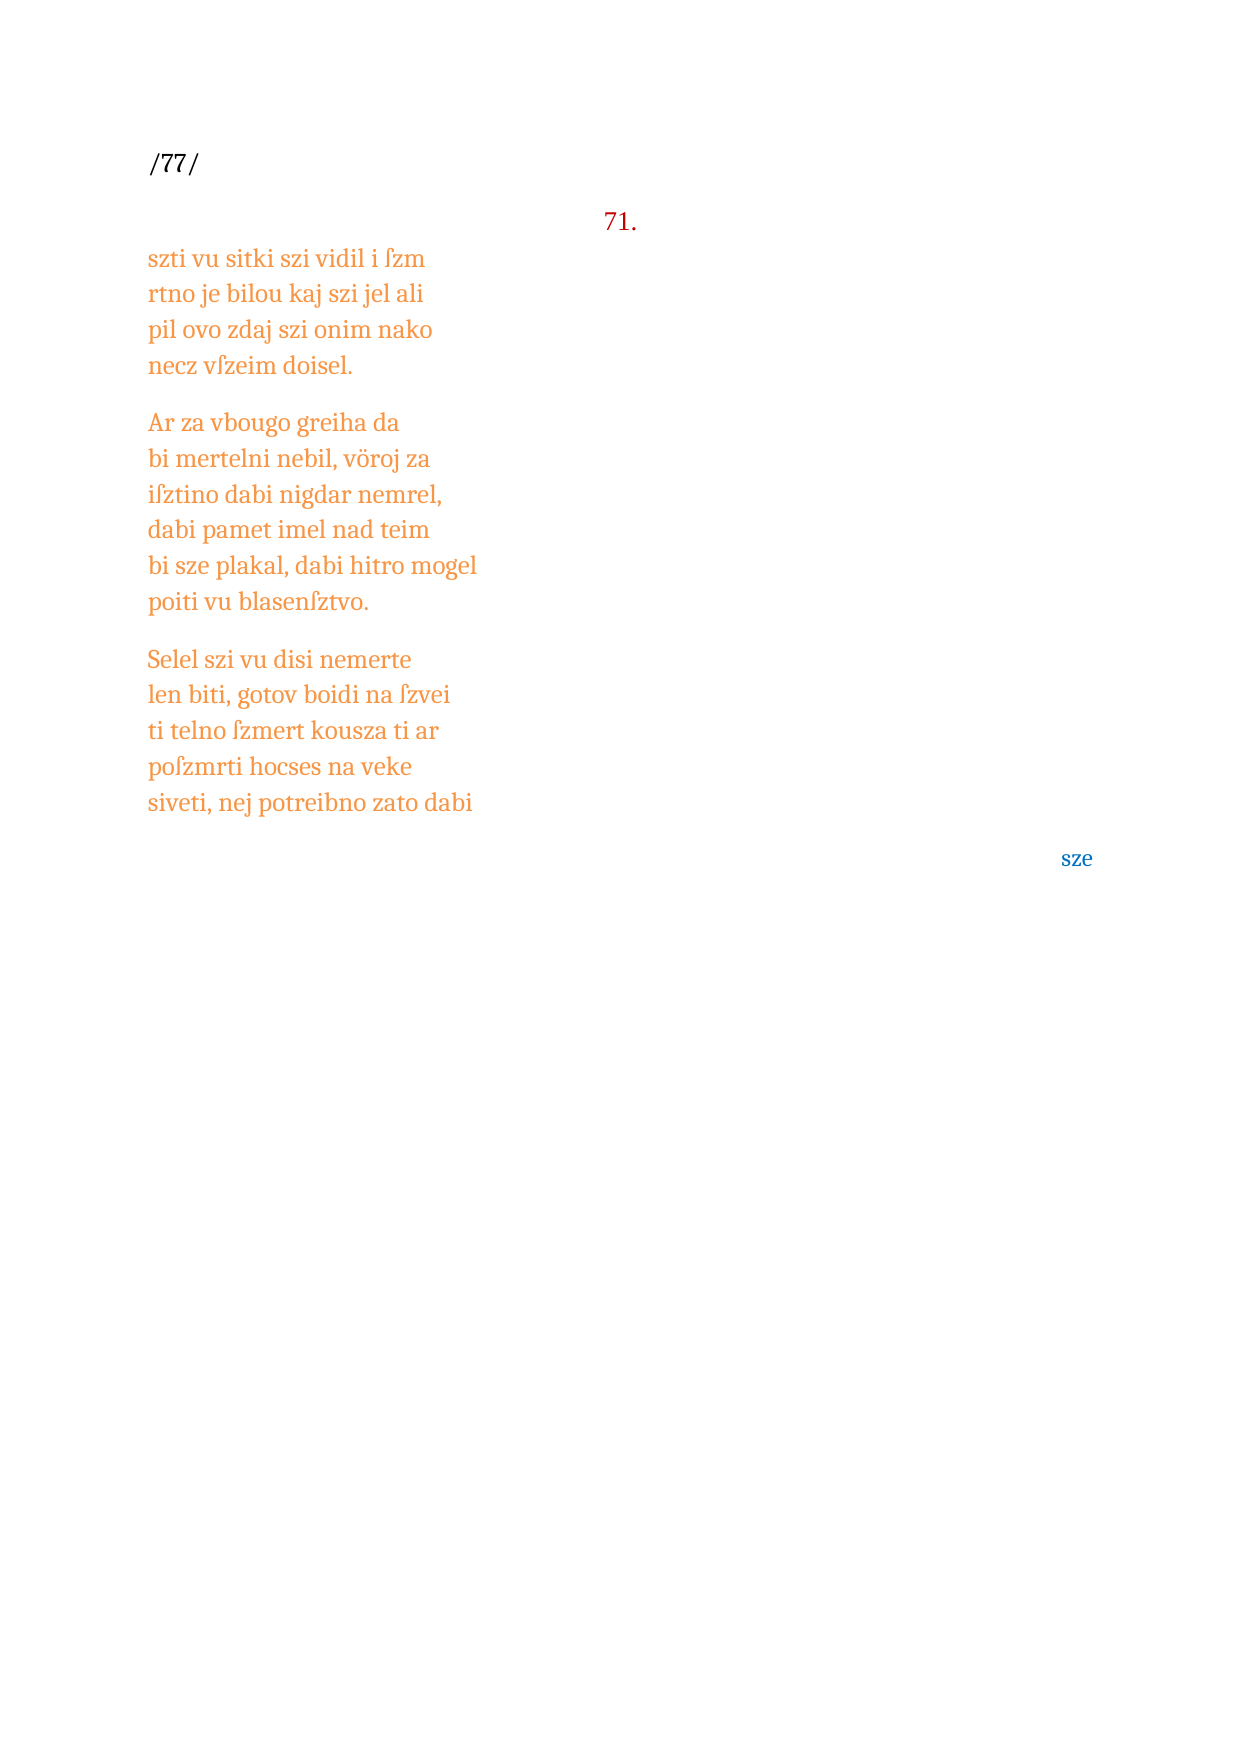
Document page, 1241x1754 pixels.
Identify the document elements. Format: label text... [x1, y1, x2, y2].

text Ar za vbougo greiha da bi mertelni nebil, vöroj za iſztino dabi nigdar nemrel, dabi pamet imel nad teim bi sze plakal, dabi hitro mogel poiti vu blasenſztvo. [148, 407, 1093, 617]
text Selel szi vu disi nemerte len biti, gotov boidi na ſzvei ti telno ſzmert kousza ti ar poſzmrti hocses na veke siveti, nej potreibno zato dabi [148, 644, 1093, 818]
text /77/ [148, 148, 1093, 179]
text szti vu sitki szi vidil i ſzm rtno je bilou kaj szi jel ali pil ovo zdaj szi onim nako necz vſzeim doisel. [148, 243, 1093, 381]
text sze [148, 844, 1093, 873]
text 71. [148, 205, 1093, 236]
